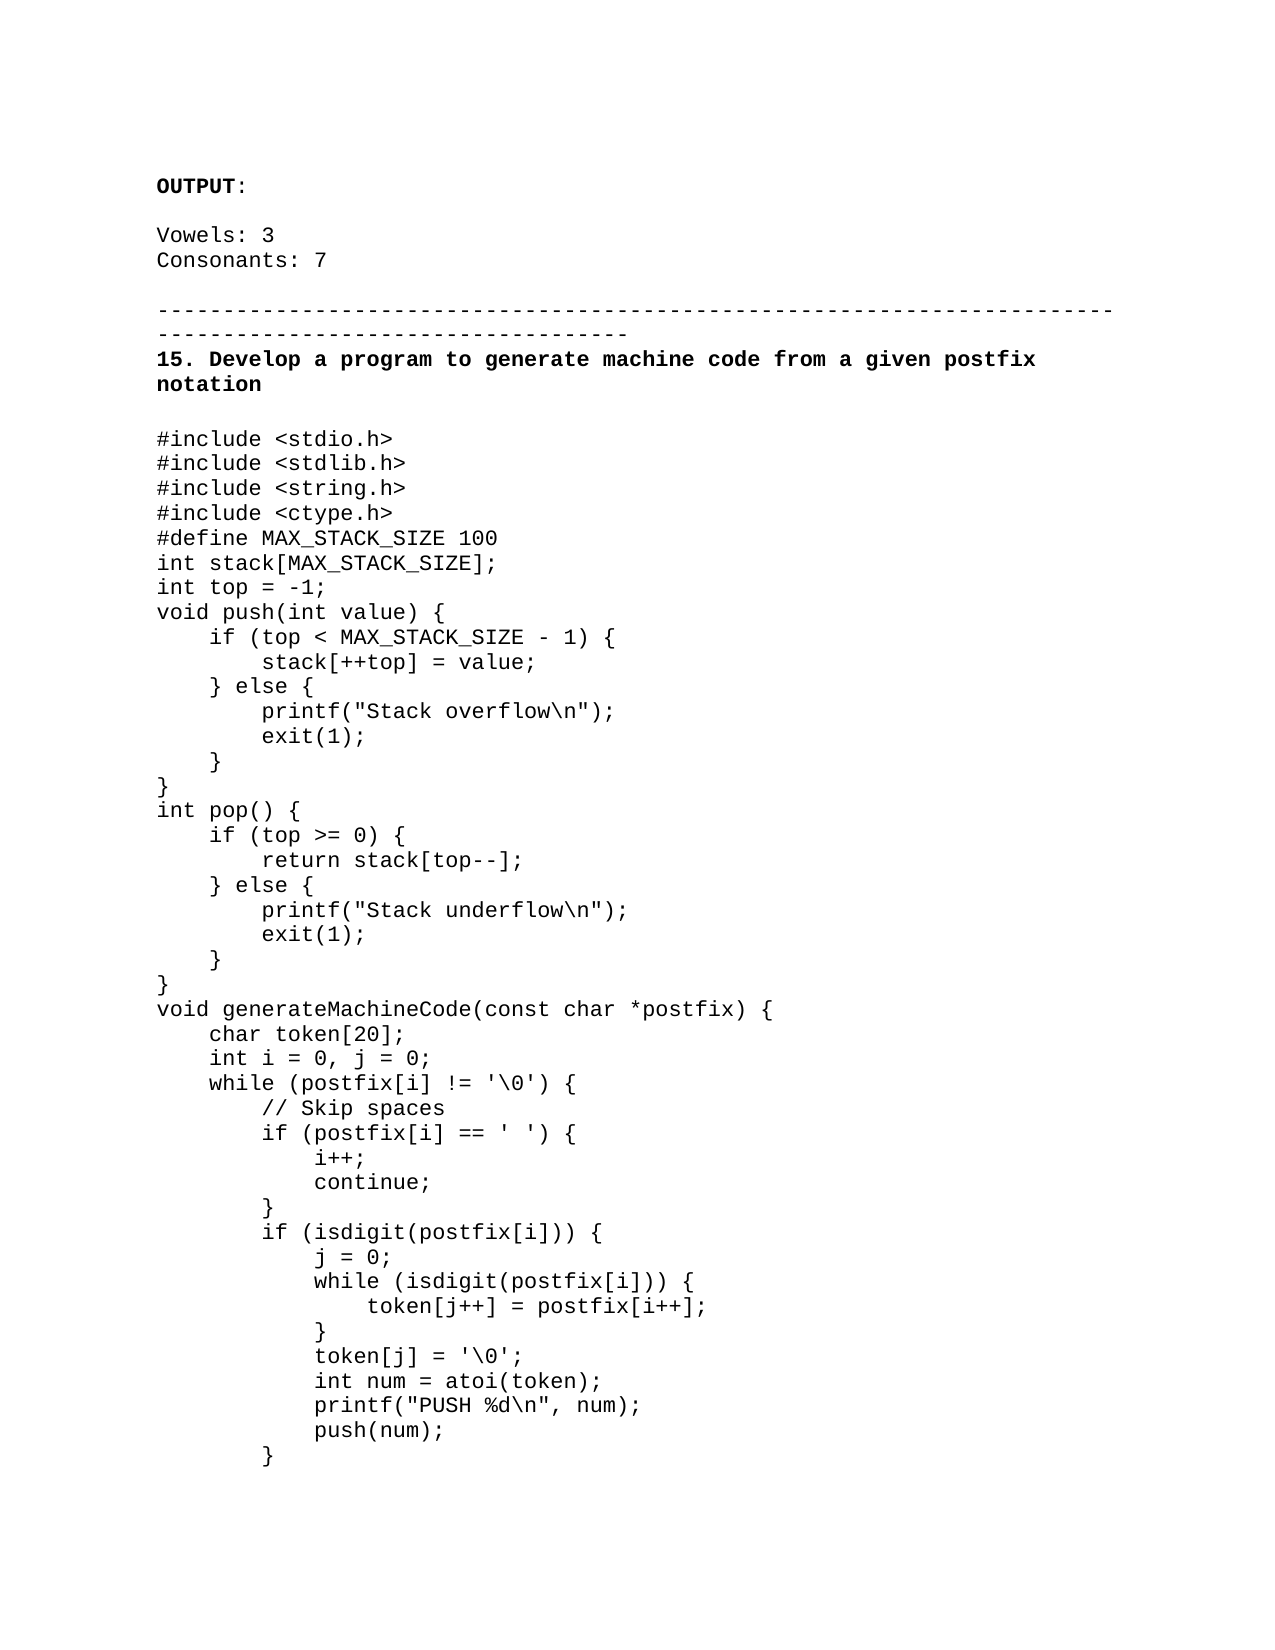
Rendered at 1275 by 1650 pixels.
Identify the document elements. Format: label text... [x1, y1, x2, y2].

text printf("Stack overflow\n"); [156, 700, 1118, 725]
text #include <stdio.h> [156, 428, 1118, 452]
text #include <stdlib.h> [156, 452, 1118, 477]
text } [156, 1196, 1118, 1221]
text int num = atoi(token); [156, 1370, 1118, 1394]
text if (isdigit(postfix[i])) { [156, 1221, 1118, 1246]
text while (postfix[i] != '\0') { [156, 1072, 1118, 1097]
text } [156, 775, 1118, 799]
text char token[20]; [156, 1023, 1118, 1047]
text } [156, 1444, 1118, 1469]
text continue; [156, 1171, 1118, 1196]
text Vowels: 3 [156, 224, 1118, 249]
text return stack[top--]; [156, 849, 1118, 874]
text while (isdigit(postfix[i])) { [156, 1271, 1118, 1295]
text #include <ctype.h> [156, 502, 1118, 527]
text } else { [156, 874, 1118, 899]
text if (top >= 0) { [156, 824, 1118, 849]
text printf("PUSH %d\n", num); [156, 1394, 1118, 1419]
text int i = 0, j = 0; [156, 1047, 1118, 1072]
text if (top < MAX_STACK_SIZE - 1) { [156, 626, 1118, 651]
text if (postfix[i] == ' ') { [156, 1122, 1118, 1147]
text stack[++top] = value; [156, 651, 1118, 676]
text exit(1); [156, 923, 1118, 948]
text token[j] = '\0'; [156, 1345, 1118, 1370]
text void push(int value) { [156, 601, 1118, 626]
text // Skip spaces [156, 1097, 1118, 1122]
text #define MAX_STACK_SIZE 100 [156, 527, 1118, 552]
text } [156, 1320, 1118, 1345]
text void generateMachineCode(const char *postfix) { [156, 998, 1118, 1023]
text i++; [156, 1147, 1118, 1171]
text j = 0; [156, 1246, 1118, 1271]
text OUTPUT: [156, 175, 1118, 199]
text } [156, 948, 1118, 973]
text token[j++] = postfix[i++]; [156, 1295, 1118, 1320]
text int top = -1; [156, 576, 1118, 601]
text printf("Stack underflow\n"); [156, 899, 1118, 923]
text ------------------------------------------------------------------------------------------------------------- [156, 299, 1118, 348]
text #include <string.h> [156, 477, 1118, 502]
text int stack[MAX_STACK_SIZE]; [156, 552, 1118, 576]
text exit(1); [156, 725, 1118, 750]
text } else { [156, 676, 1118, 700]
text } [156, 973, 1118, 998]
text 15. Develop a program to generate machine code from a given postfix notation [156, 348, 1118, 398]
text } [156, 750, 1118, 775]
text Consonants: 7 [156, 249, 1118, 274]
text push(num); [156, 1419, 1118, 1444]
text int pop() { [156, 799, 1118, 824]
